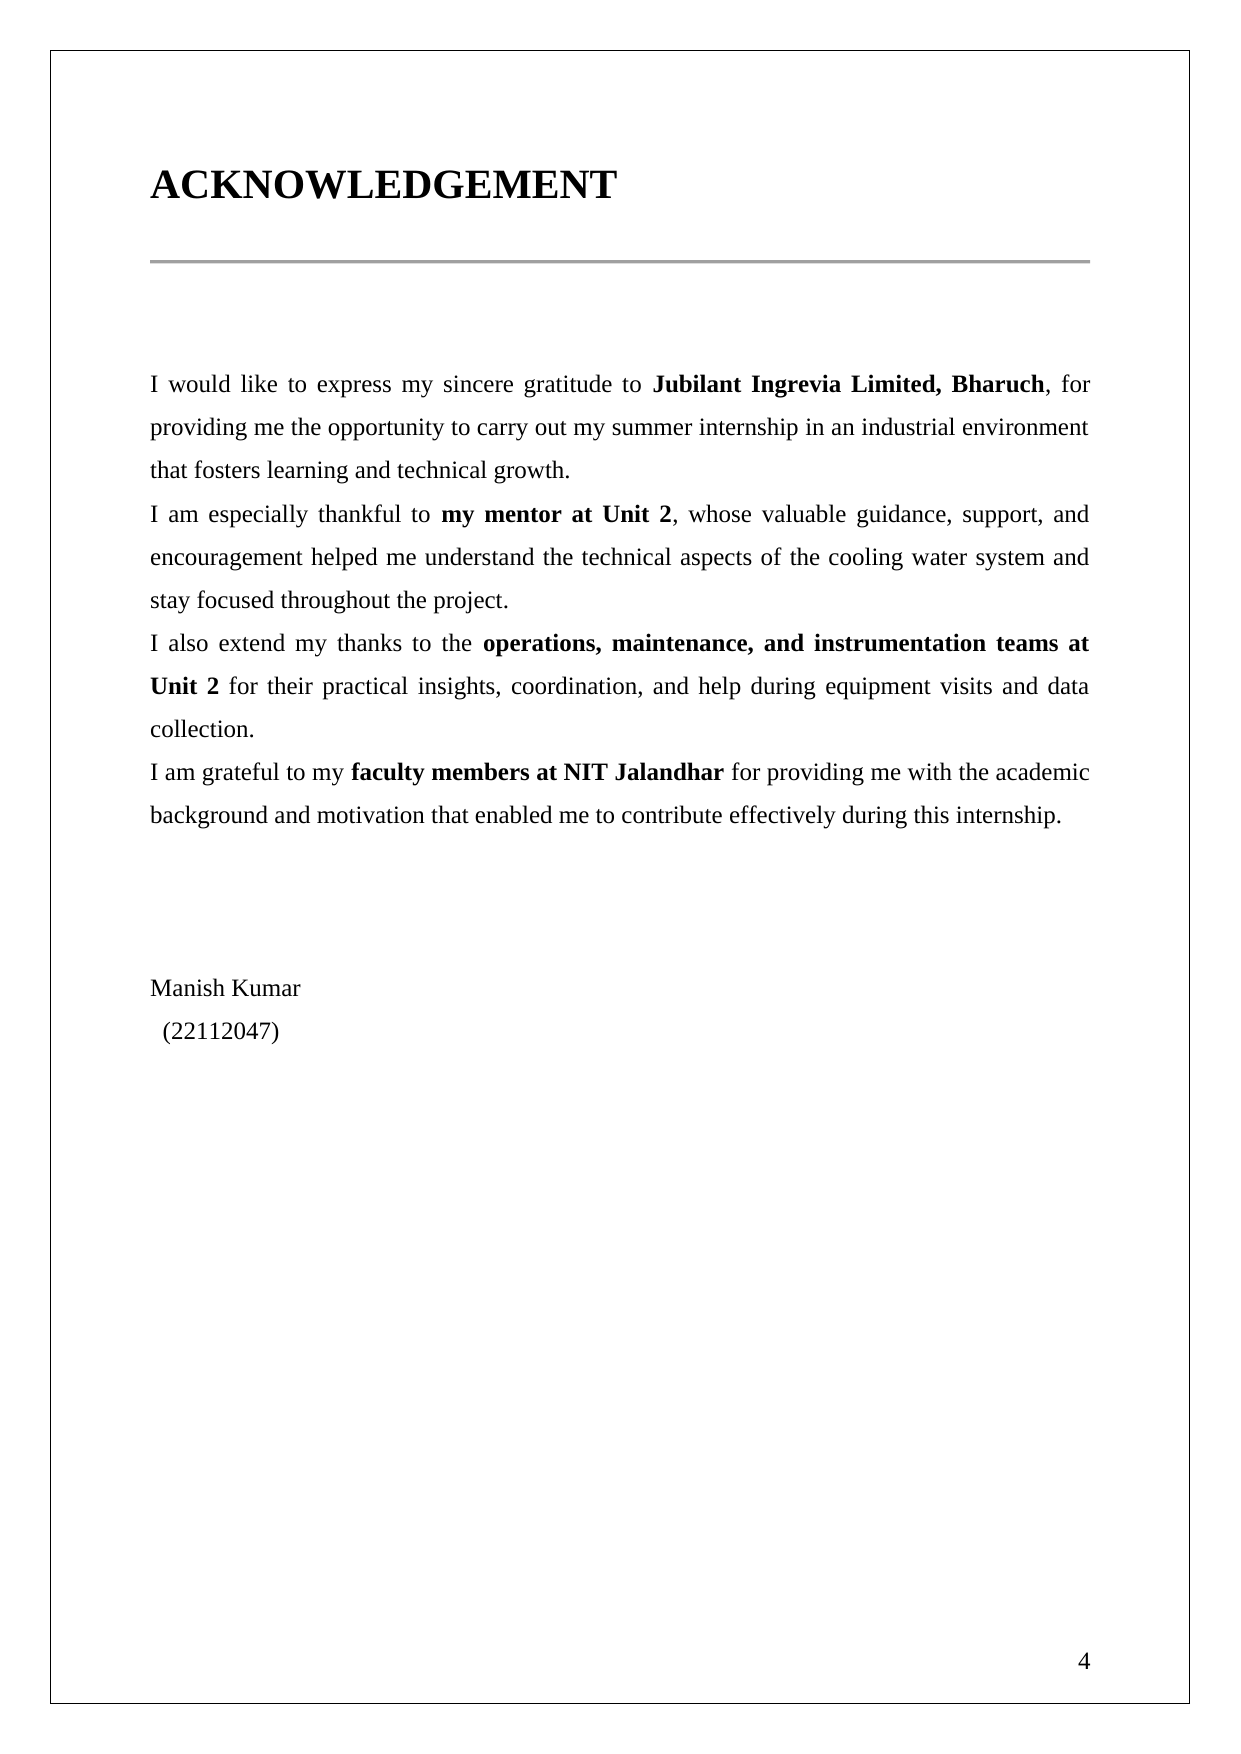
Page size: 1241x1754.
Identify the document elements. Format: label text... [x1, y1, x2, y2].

text I would like to express my sincere gratitude to Jubilant Ingrevia Limited, Bharuch, for providing me the opportunity to carry out my summer internship in an industrial environment that fosters learning and technical growth. [150, 369, 1090, 484]
text I also extend my thanks to the operations, maintenance, and instrumentation teams at Unit 2 for their practical insights, coordination, and help during equipment visits and data collection. [150, 628, 1090, 743]
text I am grateful to my faculty members at NIT Jalandhar for providing me with the academic background and motivation that enabled me to contribute effectively during this internship. [150, 757, 1090, 829]
text I am especially thankful to my mentor at Unit 2, whose valuable guidance, support, and encouragement helped me understand the technical aspects of the cooling water system and stay focused throughout the project. [150, 499, 1090, 614]
text (22112047) [150, 1016, 1090, 1045]
subtitle ACKNOWLEDGEMENT [150, 159, 1090, 207]
text Manish Kumar [150, 973, 1090, 1002]
